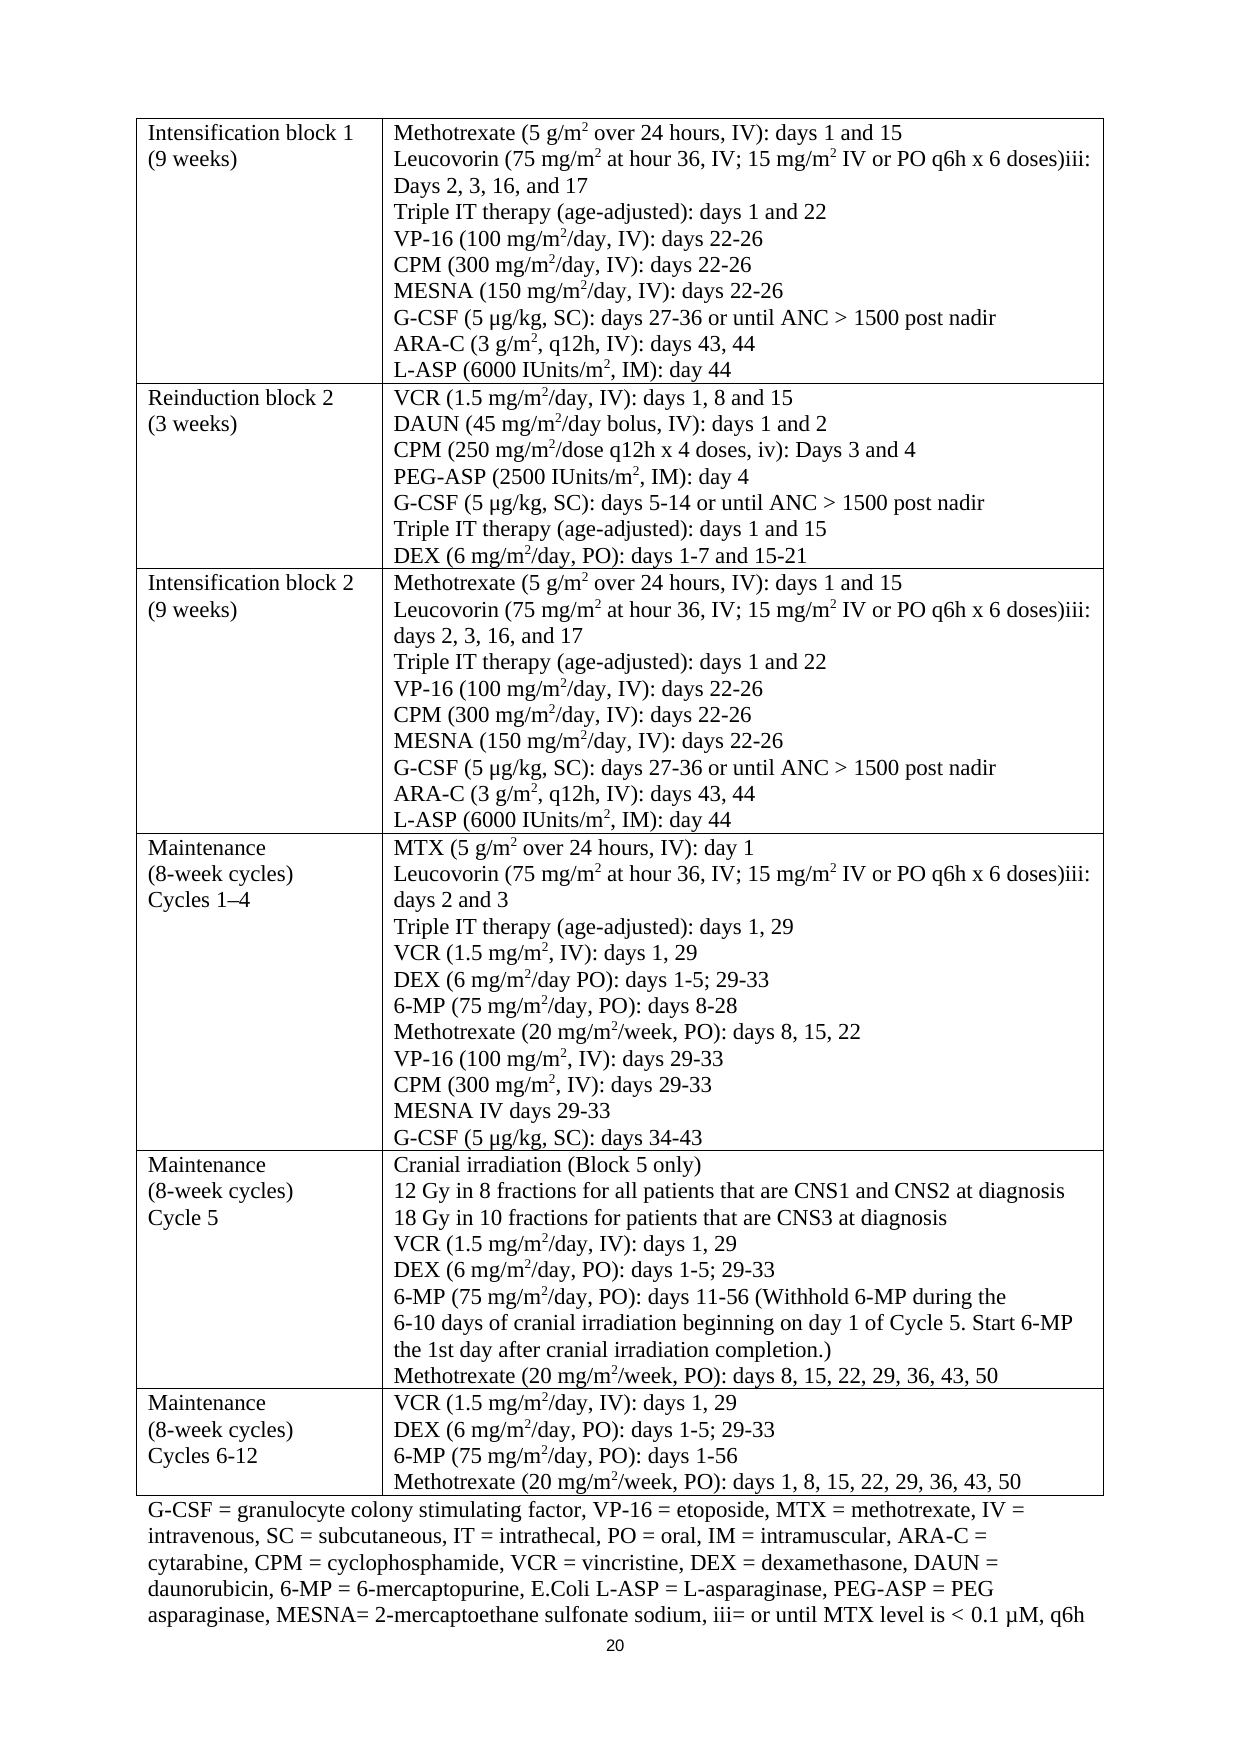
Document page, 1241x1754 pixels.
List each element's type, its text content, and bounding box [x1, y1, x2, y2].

table_cell Intensification block 1 (9 weeks) [137, 119, 382, 383]
table_cell Maintenance (8-week cycles) Cycles 1–4 [137, 834, 382, 1150]
table_cell Methotrexate (5 g/m2 over 24 hours, IV): days 1 and 15 Leucovorin (75 mg/m2 at hour 36, IV; 15 mg/m2 IV or PO q6h x 6 doses)iii: Days 2, 3, 16, and 17 Triple IT therapy (age-adjusted): days 1 and 22 VP-16 (100 mg/m2/day, IV): days 22-26 CPM (300 mg/m2/day, IV): days 22-26 MESNA (150 mg/m2/day, IV): days 22-26 G-CSF (5 μg/kg, SC): days 27-36 or until ANC > 1500 post nadir ARA-C (3 g/m2, q12h, IV): days 43, 44 L-ASP (6000 IUnits/m2, IM): day 44 [383, 119, 1103, 383]
table_cell Maintenance (8-week cycles) Cycles 6-12 [137, 1389, 382, 1495]
table_cell Intensification block 2 (9 weeks) [137, 569, 382, 833]
table_cell Cranial irradiation (Block 5 only) 12 Gy in 8 fractions for all patients that are CNS1 and CNS2 at diagnosis 18 Gy in 10 fractions for patients that are CNS3 at diagnosis VCR (1.5 mg/m2/day, IV): days 1, 29 DEX (6 mg/m2/day, PO): days 1-5; 29-33 6-MP (75 mg/m2/day, PO): days 11-56 (Withhold 6-MP during the 6-10 days of cranial irradiation beginning on day 1 of Cycle 5. Start 6-MP the 1st day after cranial irradiation completion.) Methotrexate (20 mg/m2/week, PO): days 8, 15, 22, 29, 36, 43, 50 [383, 1151, 1103, 1388]
table_cell MTX (5 g/m2 over 24 hours, IV): day 1 Leucovorin (75 mg/m2 at hour 36, IV; 15 mg/m2 IV or PO q6h x 6 doses)iii: days 2 and 3 Triple IT therapy (age-adjusted): days 1, 29 VCR (1.5 mg/m2, IV): days 1, 29 DEX (6 mg/m2/day PO): days 1-5; 29-33 6-MP (75 mg/m2/day, PO): days 8-28 Methotrexate (20 mg/m2/week, PO): days 8, 15, 22 VP-16 (100 mg/m2, IV): days 29-33 CPM (300 mg/m2, IV): days 29-33 MESNA IV days 29-33 G-CSF (5 μg/kg, SC): days 34-43 [383, 834, 1103, 1150]
table_cell VCR (1.5 mg/m2/day, IV): days 1, 8 and 15 DAUN (45 mg/m2/day bolus, IV): days 1 and 2 CPM (250 mg/m2/dose q12h x 4 doses, iv): Days 3 and 4 PEG-ASP (2500 IUnits/m2, IM): day 4 G-CSF (5 μg/kg, SC): days 5-14 or until ANC > 1500 post nadir Triple IT therapy (age-adjusted): days 1 and 15 DEX (6 mg/m2/day, PO): days 1-7 and 15-21 [383, 384, 1103, 568]
table_cell Methotrexate (5 g/m2 over 24 hours, IV): days 1 and 15 Leucovorin (75 mg/m2 at hour 36, IV; 15 mg/m2 IV or PO q6h x 6 doses)iii: days 2, 3, 16, and 17 Triple IT therapy (age-adjusted): days 1 and 22 VP-16 (100 mg/m2/day, IV): days 22-26 CPM (300 mg/m2/day, IV): days 22-26 MESNA (150 mg/m2/day, IV): days 22-26 G-CSF (5 μg/kg, SC): days 27-36 or until ANC > 1500 post nadir ARA-C (3 g/m2, q12h, IV): days 43, 44 L-ASP (6000 IUnits/m2, IM): day 44 [383, 569, 1103, 833]
table_cell Reinduction block 2 (3 weeks) [137, 384, 382, 568]
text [148, 1496, 1092, 1628]
table_cell Maintenance (8-week cycles) Cycle 5 [137, 1151, 382, 1388]
table_cell VCR (1.5 mg/m2/day, IV): days 1, 29 DEX (6 mg/m2/day, PO): days 1-5; 29-33 6-MP (75 mg/m2/day, PO): days 1-56 Methotrexate (20 mg/m2/week, PO): days 1, 8, 15, 22, 29, 36, 43, 50 [383, 1389, 1103, 1495]
